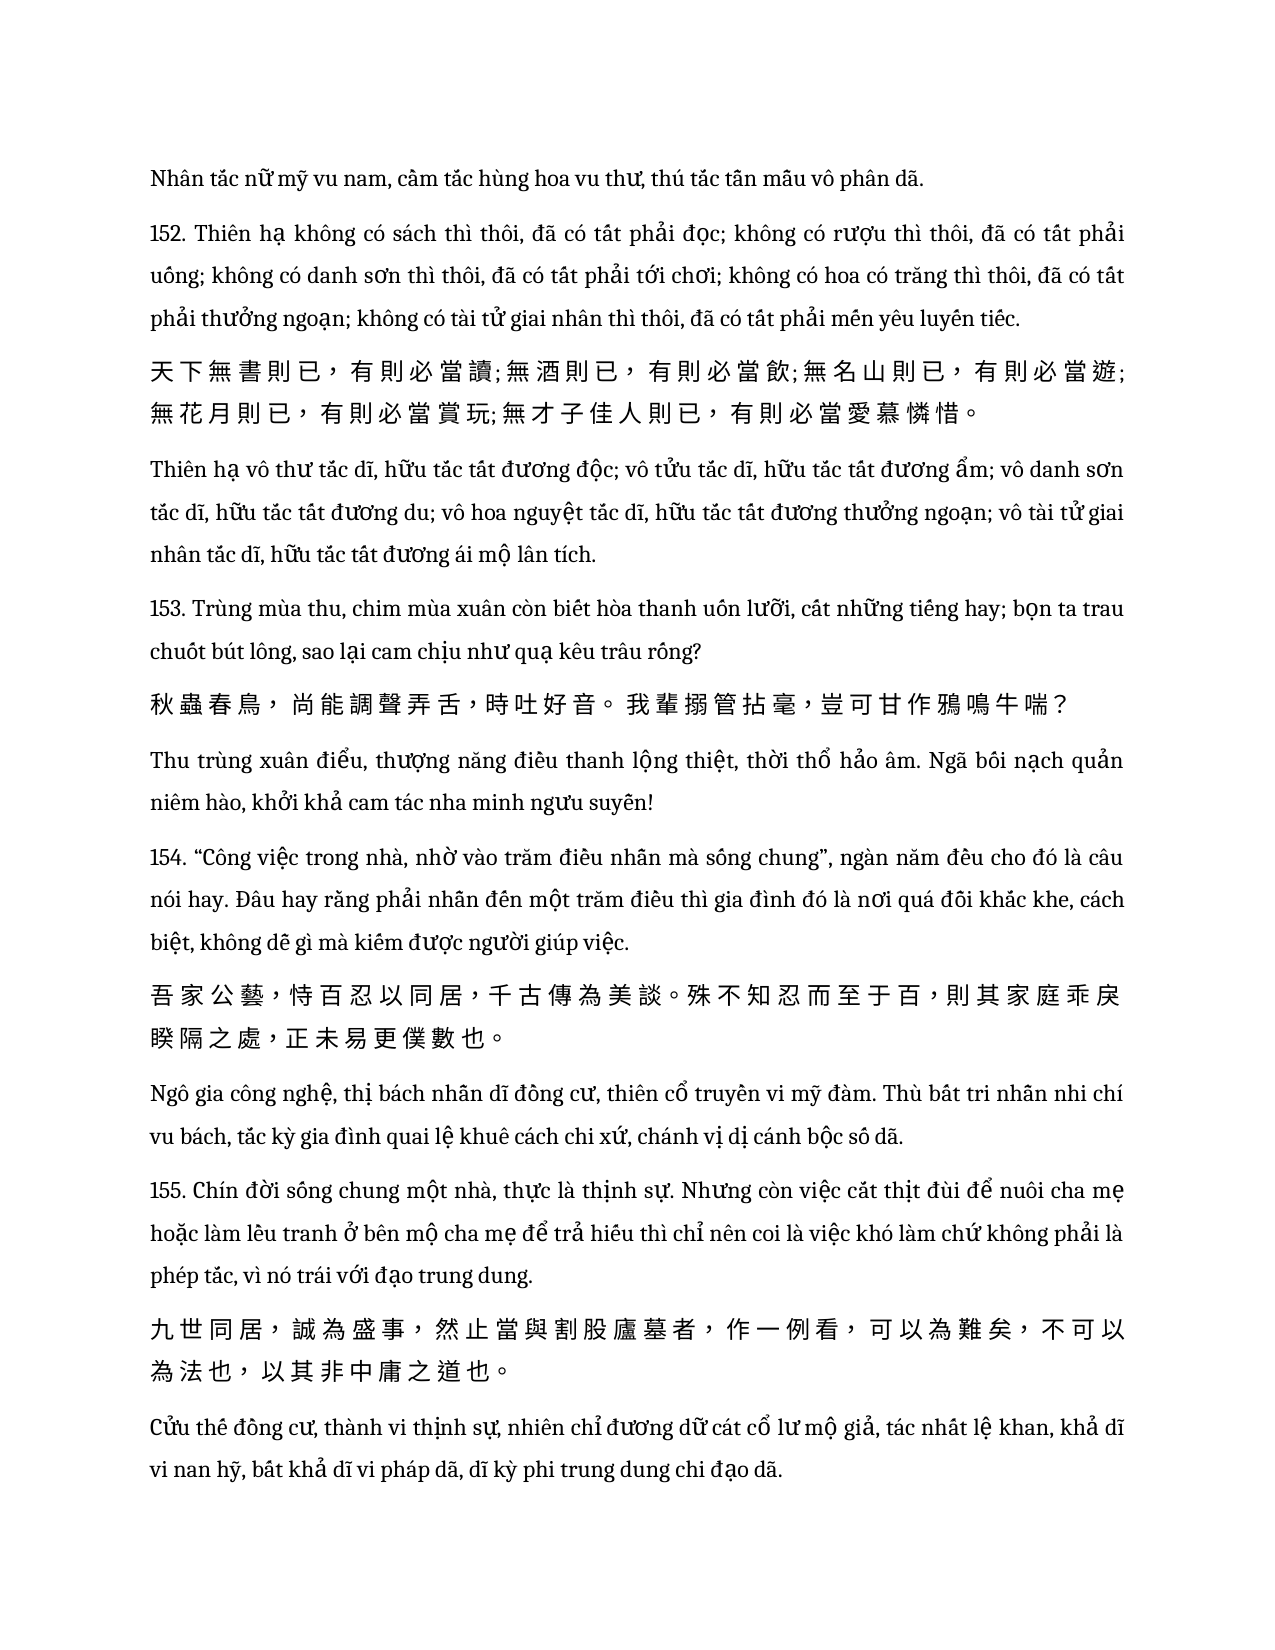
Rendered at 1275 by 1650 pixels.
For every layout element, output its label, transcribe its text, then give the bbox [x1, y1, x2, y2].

text Cửu thế đồng cư, thành vi thịnh sự, nhiên chỉ đương dữ cát cổ lư mộ giả, tác nhất lệ khan, khả dĩ vi nan hỹ, bất khả dĩ vi pháp dã, dĩ kỳ phi trung dung chi đạo dã. [150, 1399, 1125, 1484]
text 天 下 無 書 則 已， 有 則 必 當 讀; 無 酒 則 已， 有 則 必 當 飲; 無 名 山 則 已， 有 則 必 當 遊; 無 花 月 則 已， 有 則 必 當 賞 玩; 無 才 子 佳 人 則 已， 有 則 必 當 愛 慕 憐 惜。 [150, 344, 1125, 429]
text 152. Thiên hạ không có sách thì thôi, đã có tất phải đọc; không có rượu thì thôi, đã có tất phải uống; không có danh sơn thì thôi, đã có tất phải tới chơi; không có hoa có trăng thì thôi, đã có tất phải thưởng ngoạn; không có tài tử giai nhân thì thôi, đã có tất phải mến yêu luyến tiếc. [150, 204, 1125, 332]
text 153. Trùng mùa thu, chim mùa xuân còn biết hòa thanh uốn lưỡi, cất những tiếng hay; bọn ta trau chuốt bút lông, sao lại cam chịu như quạ kêu trâu rống? [150, 580, 1125, 665]
text Ngô gia công nghệ, thị bách nhẫn dĩ đồng cư, thiên cổ truyền vi mỹ đàm. Thù bất tri nhẫn nhi chí vu bách, tắc kỳ gia đình quai lệ khuê cách chi xứ, chánh vị dị cánh bộc số dã. [150, 1065, 1125, 1150]
text 155. Chín đời sống chung một nhà, thực là thịnh sự. Nhưng còn việc cắt thịt đùi để nuôi cha mẹ hoặc làm lều tranh ở bên mộ cha mẹ để trả hiếu thì chỉ nên coi là việc khó làm chứ không phải là phép tắc, vì nó trái với đạo trung dung. [150, 1162, 1125, 1290]
text Nhân tắc nữ mỹ vu nam, cầm tắc hùng hoa vu thư, thú tắc tẫn mẫu vô phân dã. [150, 150, 1125, 192]
text 九 世 同 居， 誠 為 盛 事， 然 止 當 與 割 股 廬 墓 者， 作 一 例 看， 可 以 為 難 矣， 不 可 以 為 法 也， 以 其 非 中 庸 之 道 也。 [150, 1302, 1125, 1387]
text 吾 家 公 藝，恃 百 忍 以 同 居，千 古 傳 為 美 談。殊 不 知 忍 而 至 于 百，則 其 家 庭 乖 戾 睽 隔 之 處，正 未 易 更 僕 數 也。 [150, 968, 1125, 1053]
text 秋 蟲 春 鳥， 尚 能 調 聲 弄 舌，時 吐 好 音。 我 輩 搦 管 拈 毫，豈 可 甘 作 鴉 鳴 牛 喘？ [150, 677, 1125, 720]
text Thiên hạ vô thư tắc dĩ, hữu tắc tất đương độc; vô tửu tắc dĩ, hữu tắc tất đương ẩm; vô danh sơn tắc dĩ, hữu tắc tất đương du; vô hoa nguyệt tắc dĩ, hữu tắc tất đương thưởng ngoạn; vô tài tử giai nhân tắc dĩ, hữu tắc tất đương ái mộ lân tích. [150, 441, 1125, 568]
text Thu trùng xuân điểu, thượng năng điều thanh lộng thiệt, thời thổ hảo âm. Ngã bối nạch quản niêm hào, khởi khả cam tác nha minh ngưu suyễn! [150, 732, 1125, 817]
text 154. “Công việc trong nhà, nhờ vào trăm điều nhẫn mà sống chung”, ngàn năm đều cho đó là câu nói hay. Đâu hay rằng phải nhẫn đến một trăm điều thì gia đình đó là nơi quá đỗi khắc khe, cách biệt, không dễ gì mà kiếm được người giúp việc. [150, 829, 1125, 956]
